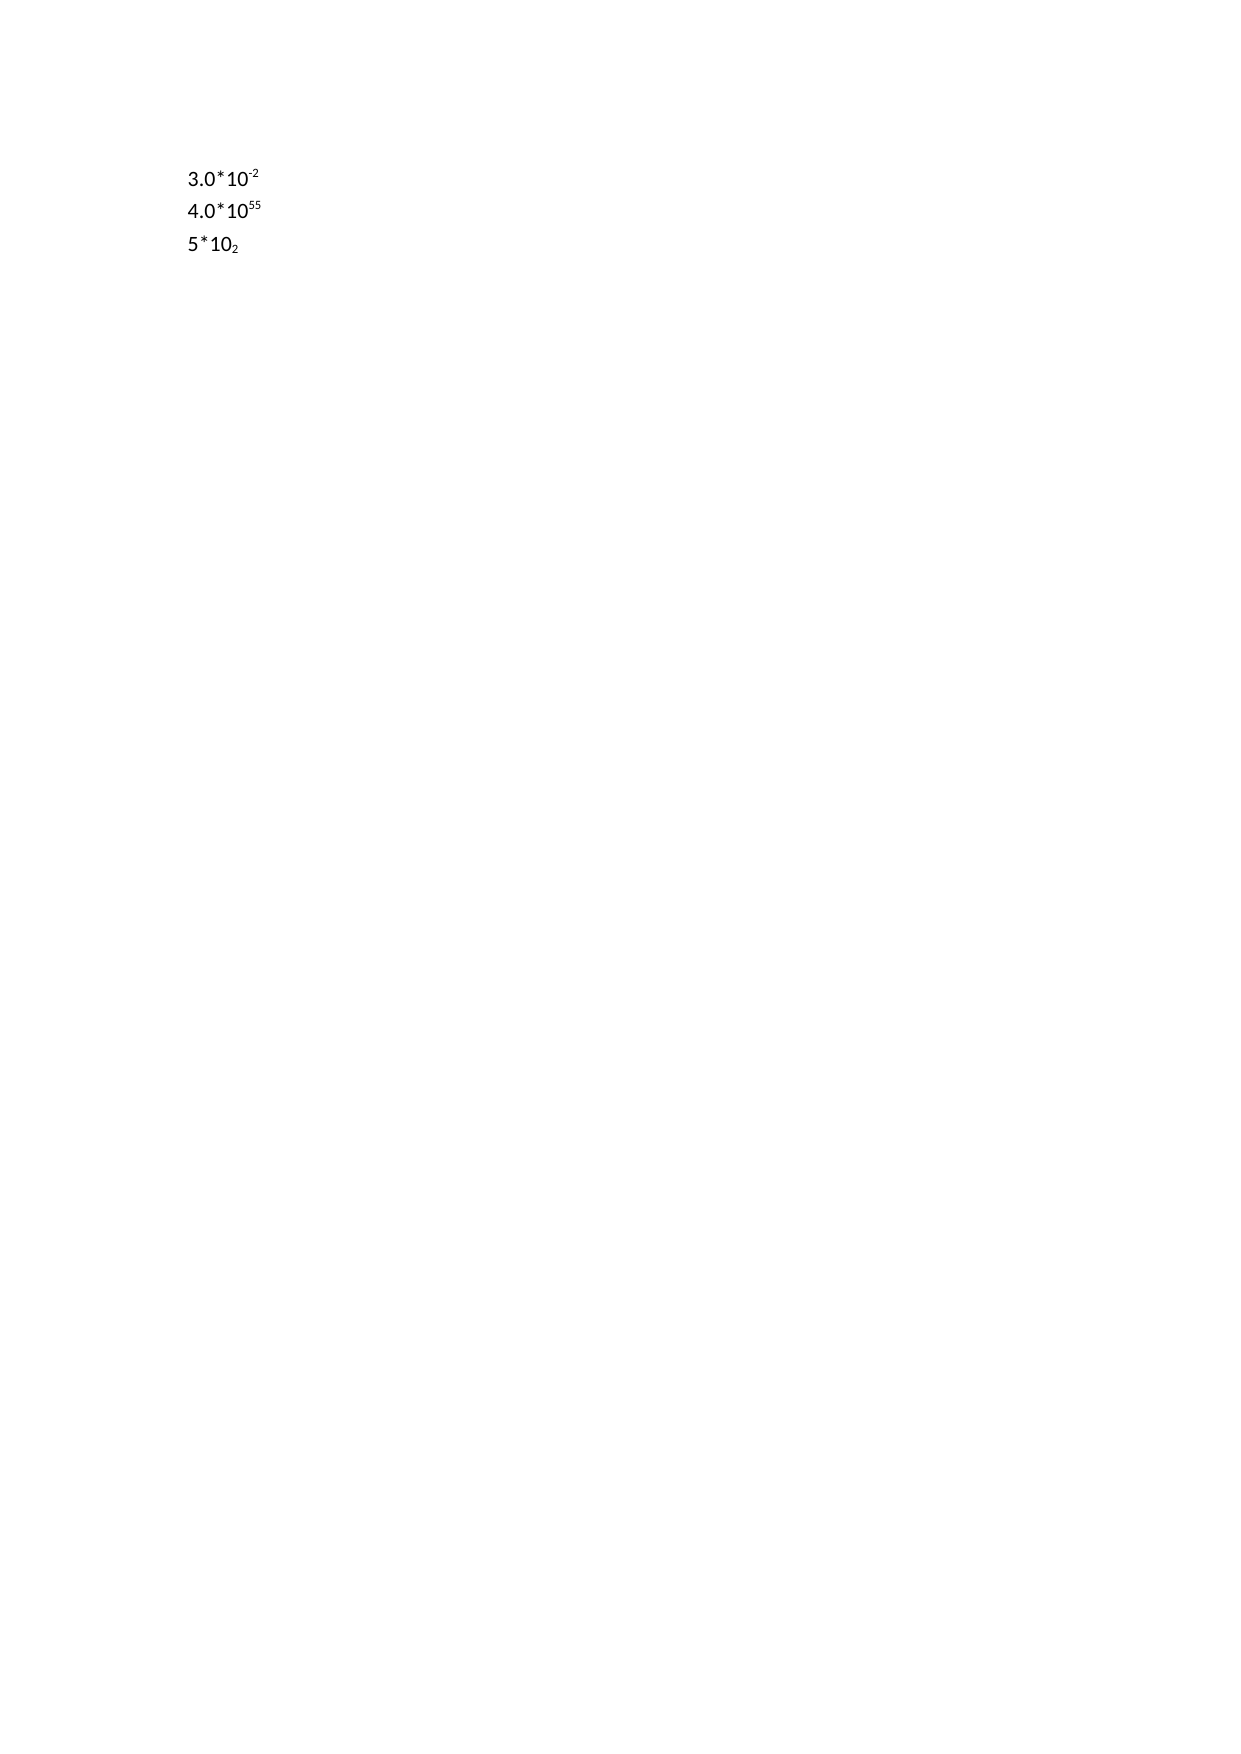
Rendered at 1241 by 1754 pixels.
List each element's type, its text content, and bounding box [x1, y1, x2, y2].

text 4.0*1055 [187, 194, 1053, 227]
text 5*102 [187, 227, 1053, 259]
text 3.0*10-2 [187, 162, 1053, 194]
